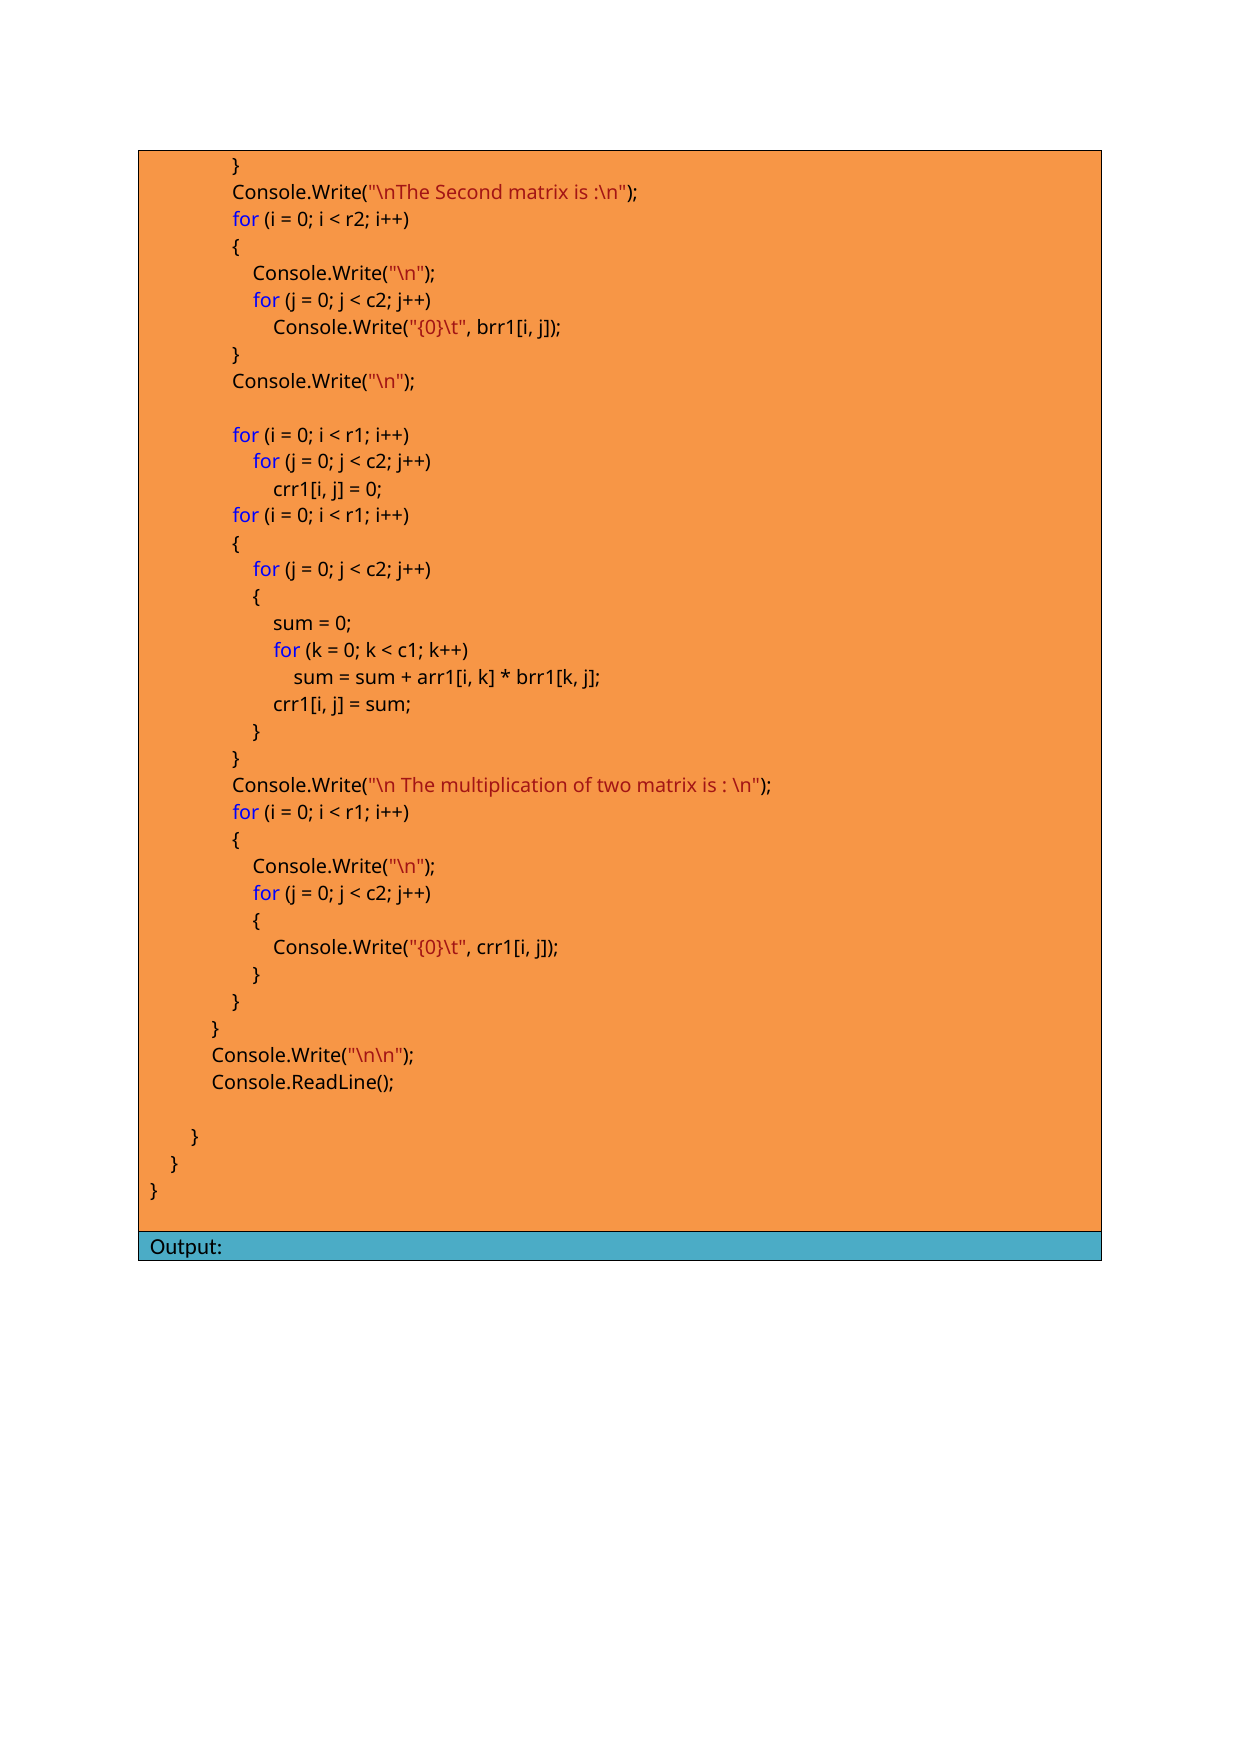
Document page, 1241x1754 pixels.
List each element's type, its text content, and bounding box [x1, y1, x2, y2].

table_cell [139, 151, 1101, 1231]
table_cell Output: [139, 1232, 1101, 1260]
